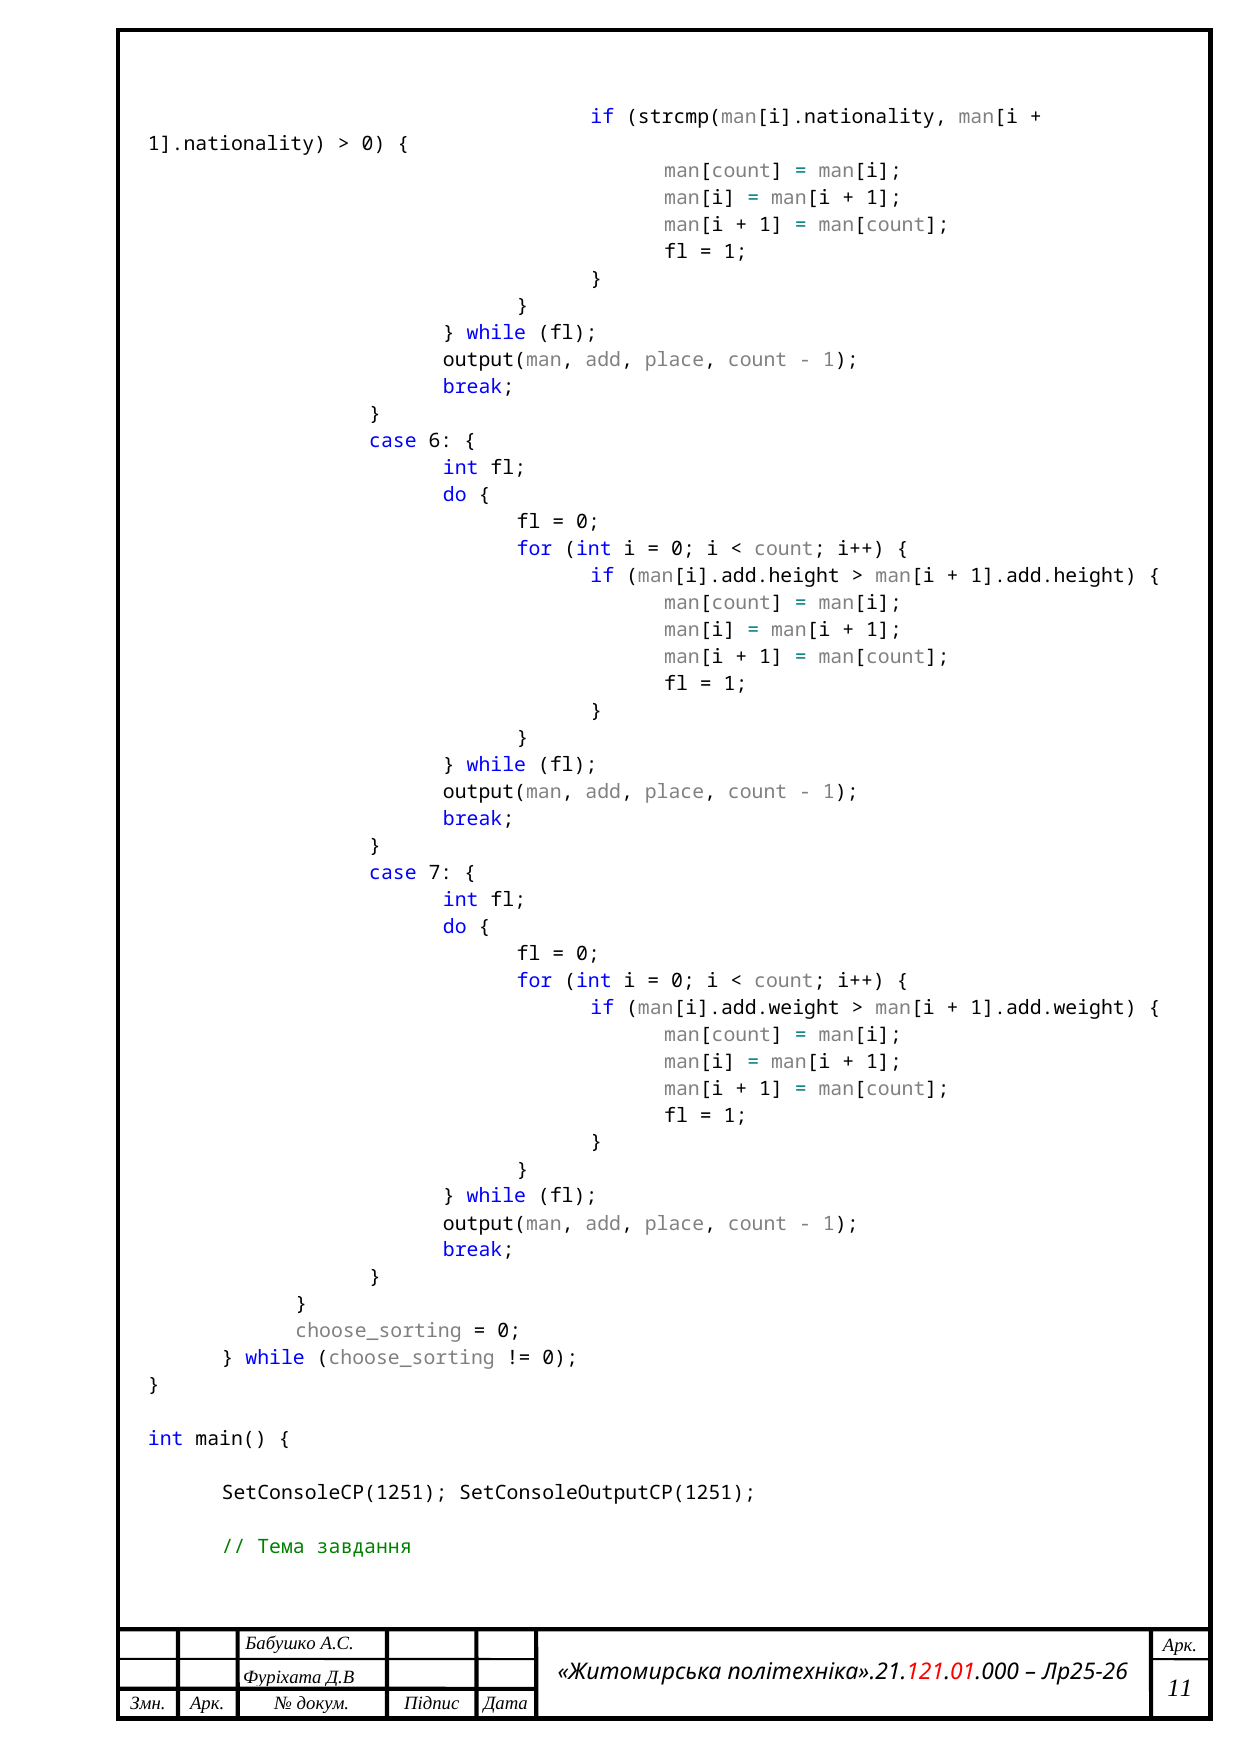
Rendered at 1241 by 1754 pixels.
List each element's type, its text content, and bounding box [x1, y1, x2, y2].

text man[i + 1] = man[count]; [148, 211, 1181, 237]
text } [148, 831, 1181, 858]
text } [148, 264, 1181, 291]
text if (man[i].add.height > man[i + 1].add.height) { [148, 561, 1181, 588]
text man[i] = man[i + 1]; [148, 1047, 1181, 1074]
text if (man[i].add.weight > man[i + 1].add.weight) { [148, 993, 1181, 1020]
text output(man, add, place, count - 1); [148, 345, 1181, 372]
text } [148, 291, 1181, 318]
text } while (choose_sorting != 0); [148, 1344, 1181, 1371]
text int fl; [148, 885, 1181, 912]
text for (int i = 0; i < count; i++) { [148, 534, 1181, 561]
text // Тема завдання [148, 1532, 1181, 1559]
text } while (fl); [148, 1182, 1181, 1209]
text if (strcmp(man[i].nationality, man[i + 1].nationality) > 0) { [148, 103, 1181, 157]
text break; [148, 804, 1181, 831]
text choose_sorting = 0; [148, 1317, 1181, 1344]
text fl = 0; [148, 507, 1181, 534]
text break; [148, 1236, 1181, 1263]
text } [148, 696, 1181, 723]
text fl = 1; [148, 669, 1181, 696]
text int fl; [148, 453, 1181, 480]
text fl = 0; [148, 939, 1181, 966]
text } while (fl); [148, 750, 1181, 777]
text break; [148, 372, 1181, 399]
text do { [148, 912, 1181, 939]
text output(man, add, place, count - 1); [148, 777, 1181, 804]
text fl = 1; [148, 1101, 1181, 1128]
text } [148, 1128, 1181, 1155]
text int main() { [148, 1424, 1181, 1452]
text } [148, 1263, 1181, 1290]
text } [148, 1371, 1181, 1398]
text } while (fl); [148, 318, 1181, 345]
text } [148, 723, 1181, 750]
text man[count] = man[i]; [148, 588, 1181, 615]
text man[i] = man[i + 1]; [148, 183, 1181, 211]
text for (int i = 0; i < count; i++) { [148, 966, 1181, 993]
text do { [148, 480, 1181, 507]
text man[i] = man[i + 1]; [148, 615, 1181, 642]
text man[i + 1] = man[count]; [148, 642, 1181, 669]
text output(man, add, place, count - 1); [148, 1209, 1181, 1236]
text SetConsoleCP(1251); SetConsoleOutputCP(1251); [148, 1478, 1181, 1506]
text case 6: { [148, 426, 1181, 453]
text } [148, 1155, 1181, 1182]
text fl = 1; [148, 237, 1181, 264]
text } [148, 1290, 1181, 1317]
text } [148, 399, 1181, 426]
text case 7: { [148, 858, 1181, 885]
text man[count] = man[i]; [148, 157, 1181, 183]
text man[i + 1] = man[count]; [148, 1074, 1181, 1101]
text man[count] = man[i]; [148, 1020, 1181, 1047]
